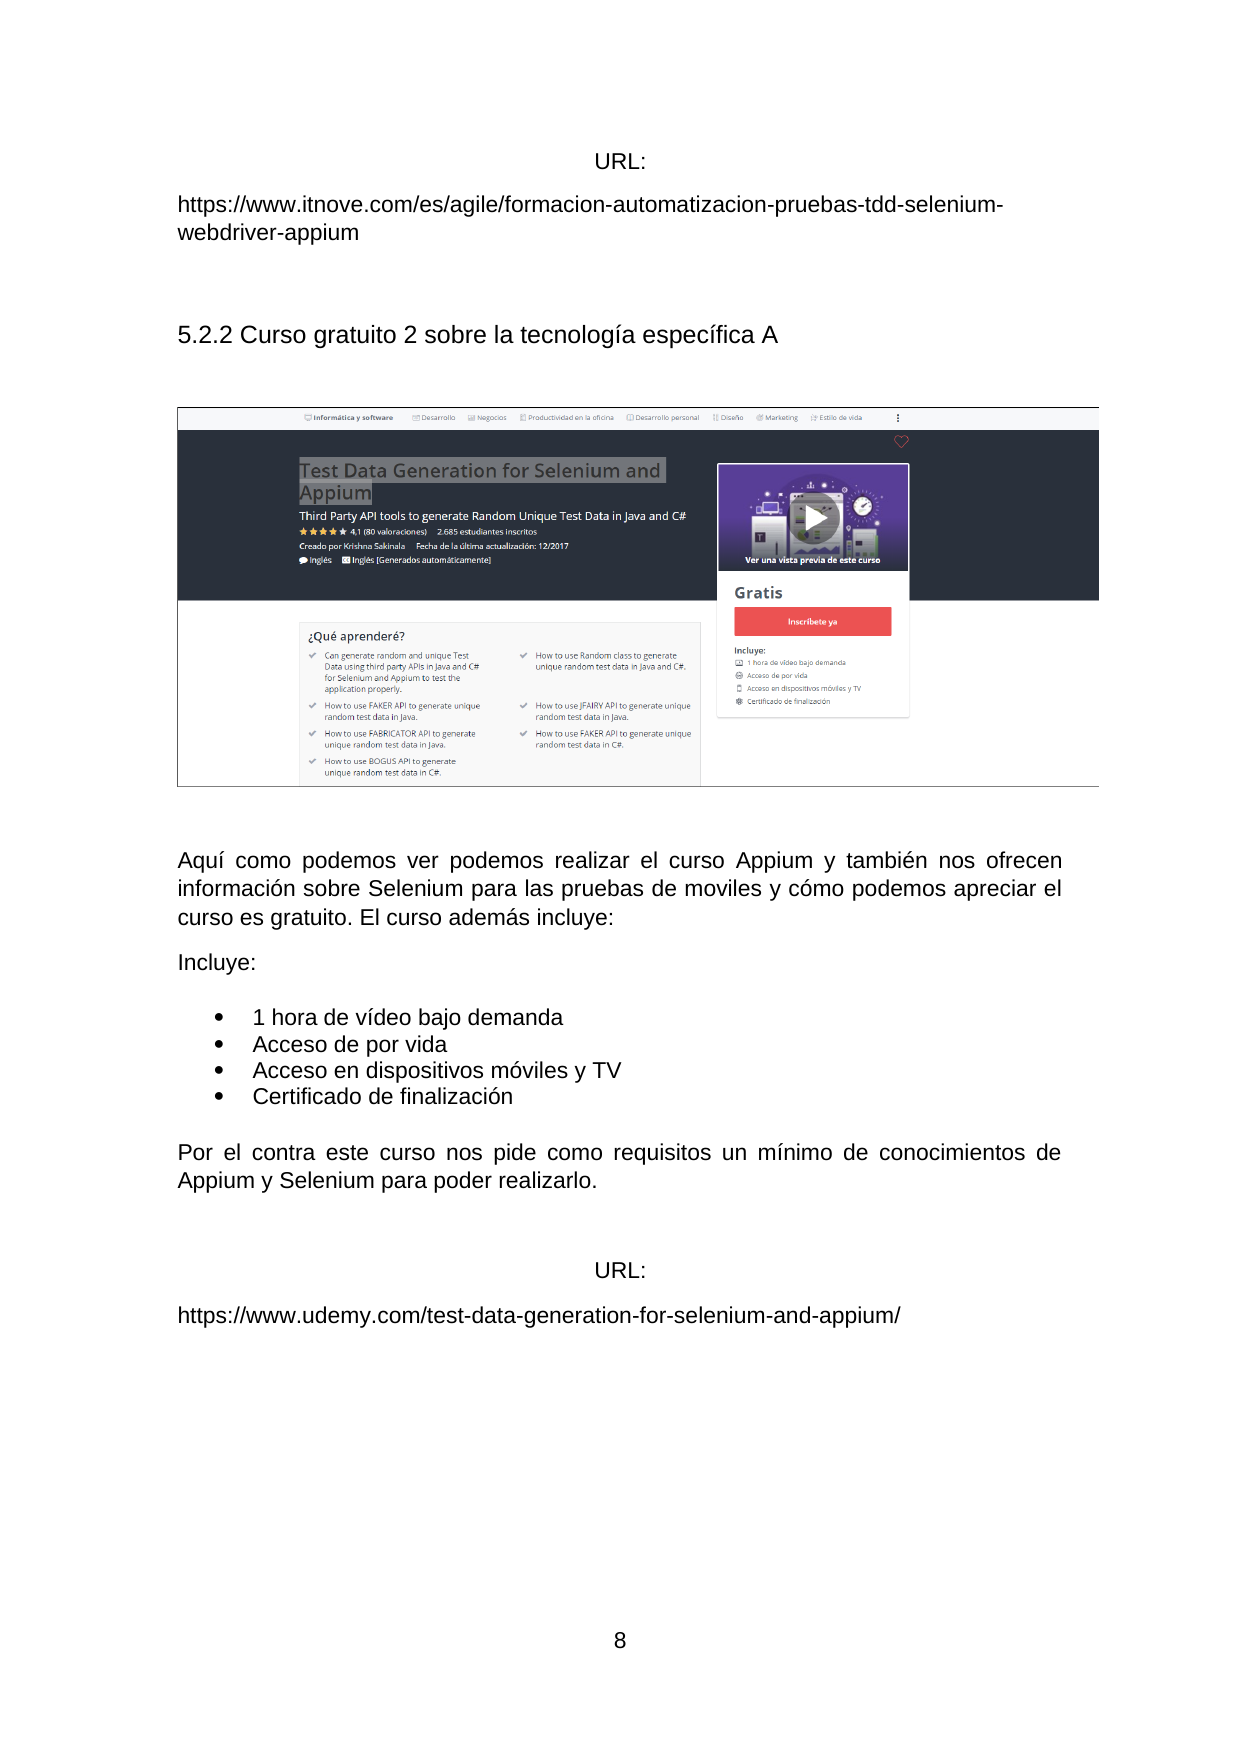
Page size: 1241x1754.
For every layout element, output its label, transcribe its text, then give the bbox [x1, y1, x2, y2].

text URL: [177, 148, 1063, 174]
list Acceso de por vida [215, 1031, 1063, 1057]
text https://www.udemy.com/test-data-generation-for-selenium-and-appium/ [177, 1302, 1063, 1329]
picture [177, 407, 1099, 787]
text https://www.itnove.com/es/agile/formacion-automatizacion-pruebas-tdd-selenium-webdriver-appium [177, 191, 1063, 246]
list Acceso en dispositivos móviles y TV [215, 1057, 1063, 1083]
text Incluye: [177, 949, 1063, 975]
text Por el contra este curso nos pide como requisitos un mínimo de conocimientos de Appium y Selenium para poder realizarlo. [177, 1139, 1063, 1193]
text URL: [177, 1257, 1063, 1284]
list Certificado de finalización [215, 1083, 1063, 1109]
list 1 hora de vídeo bajo demanda [215, 1004, 1063, 1031]
subtitle 5.2.2 Curso gratuito 2 sobre la tecnología específica A [177, 321, 1063, 349]
text Aquí como podemos ver podemos realizar el curso Appium y también nos ofrecen información sobre Selenium para las pruebas de moviles y cómo podemos apreciar el curso es gratuito. El curso además incluye: [177, 847, 1063, 930]
